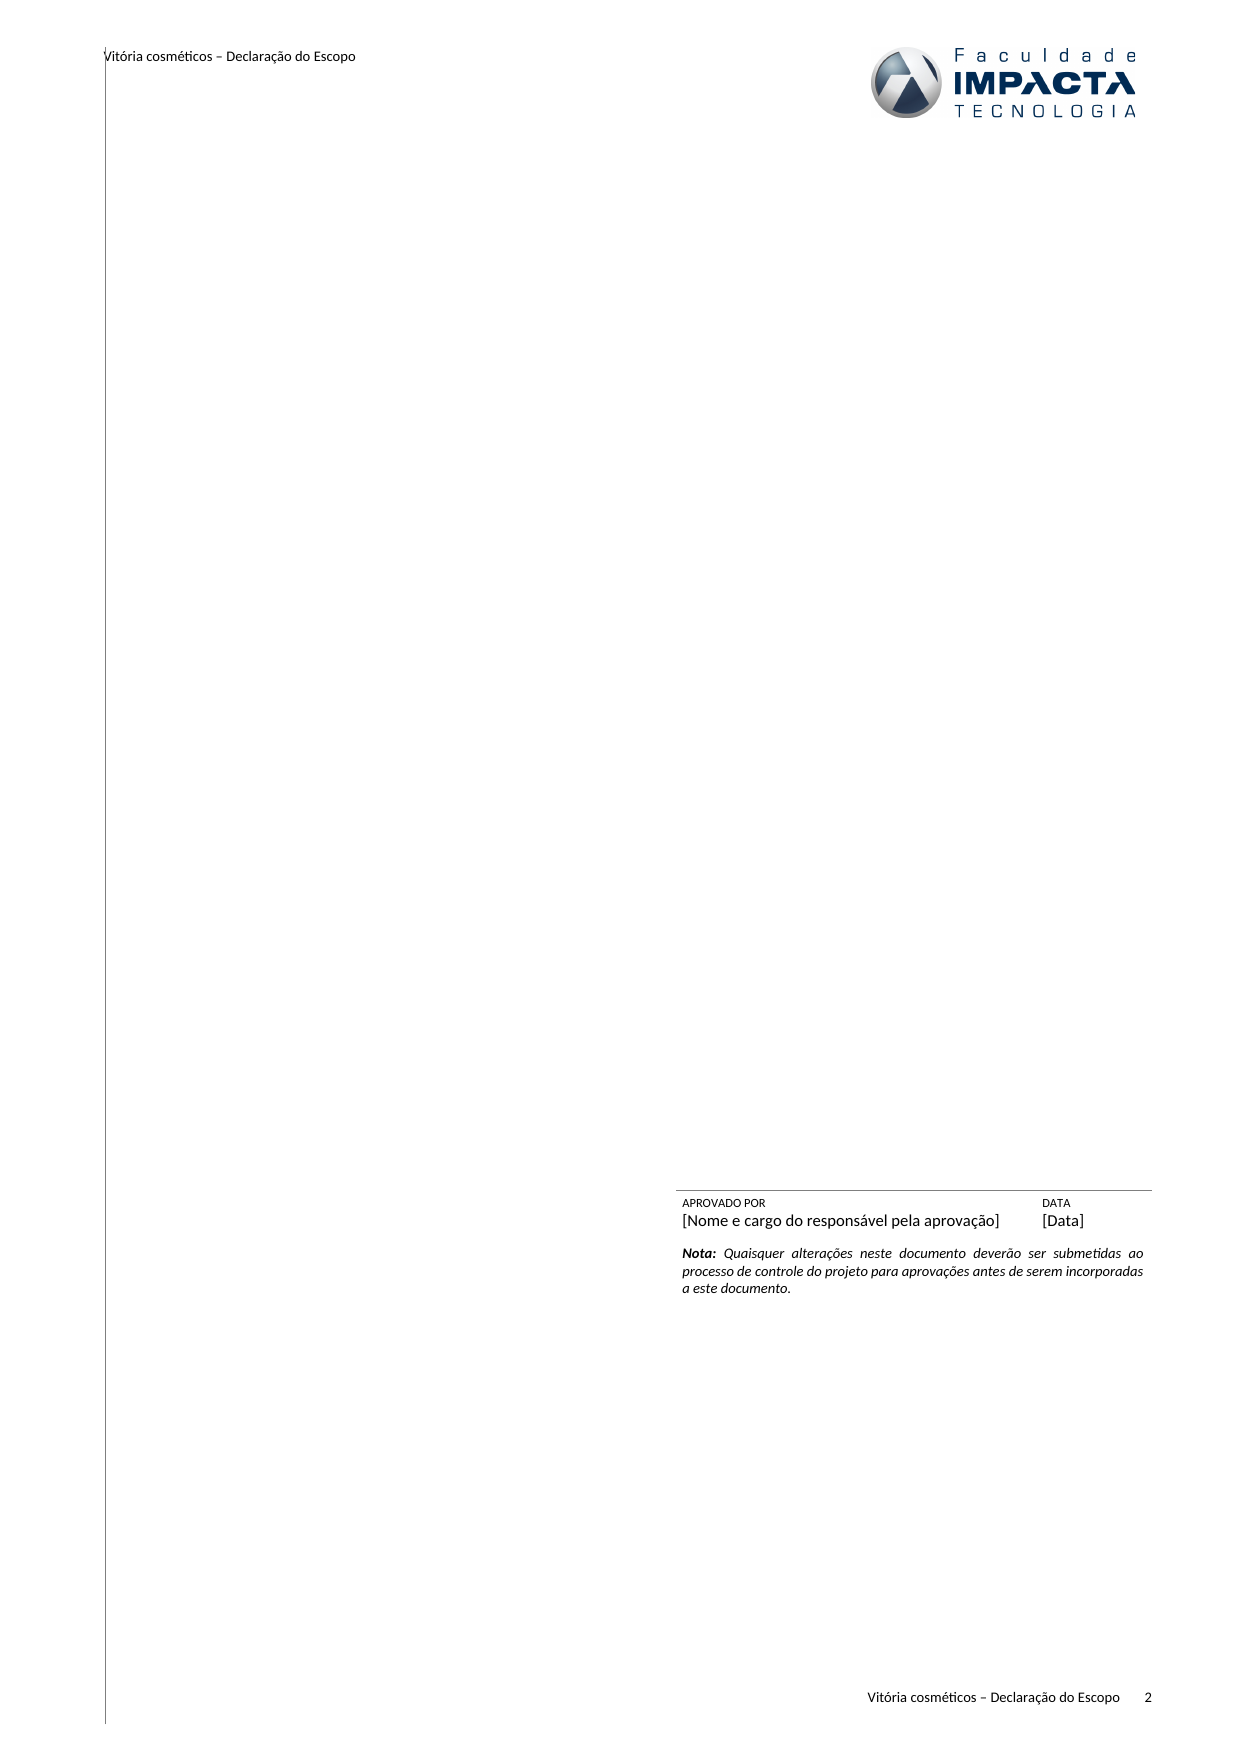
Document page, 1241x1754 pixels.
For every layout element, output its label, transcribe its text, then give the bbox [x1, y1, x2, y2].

table_cell [Data] [1036, 1210, 1152, 1244]
picture [871, 47, 1136, 118]
table_cell Nota: Quaisquer alterações neste documento deverão ser submetidas ao processo de controle do projeto para aprovações antes de serem incorporadas a este documento. [676, 1244, 1152, 1297]
table_header DATA [1036, 1191, 1152, 1210]
table_header APROVADO POR [676, 1191, 1036, 1210]
table_cell [Nome e cargo do responsável pela aprovação] [676, 1210, 1036, 1244]
